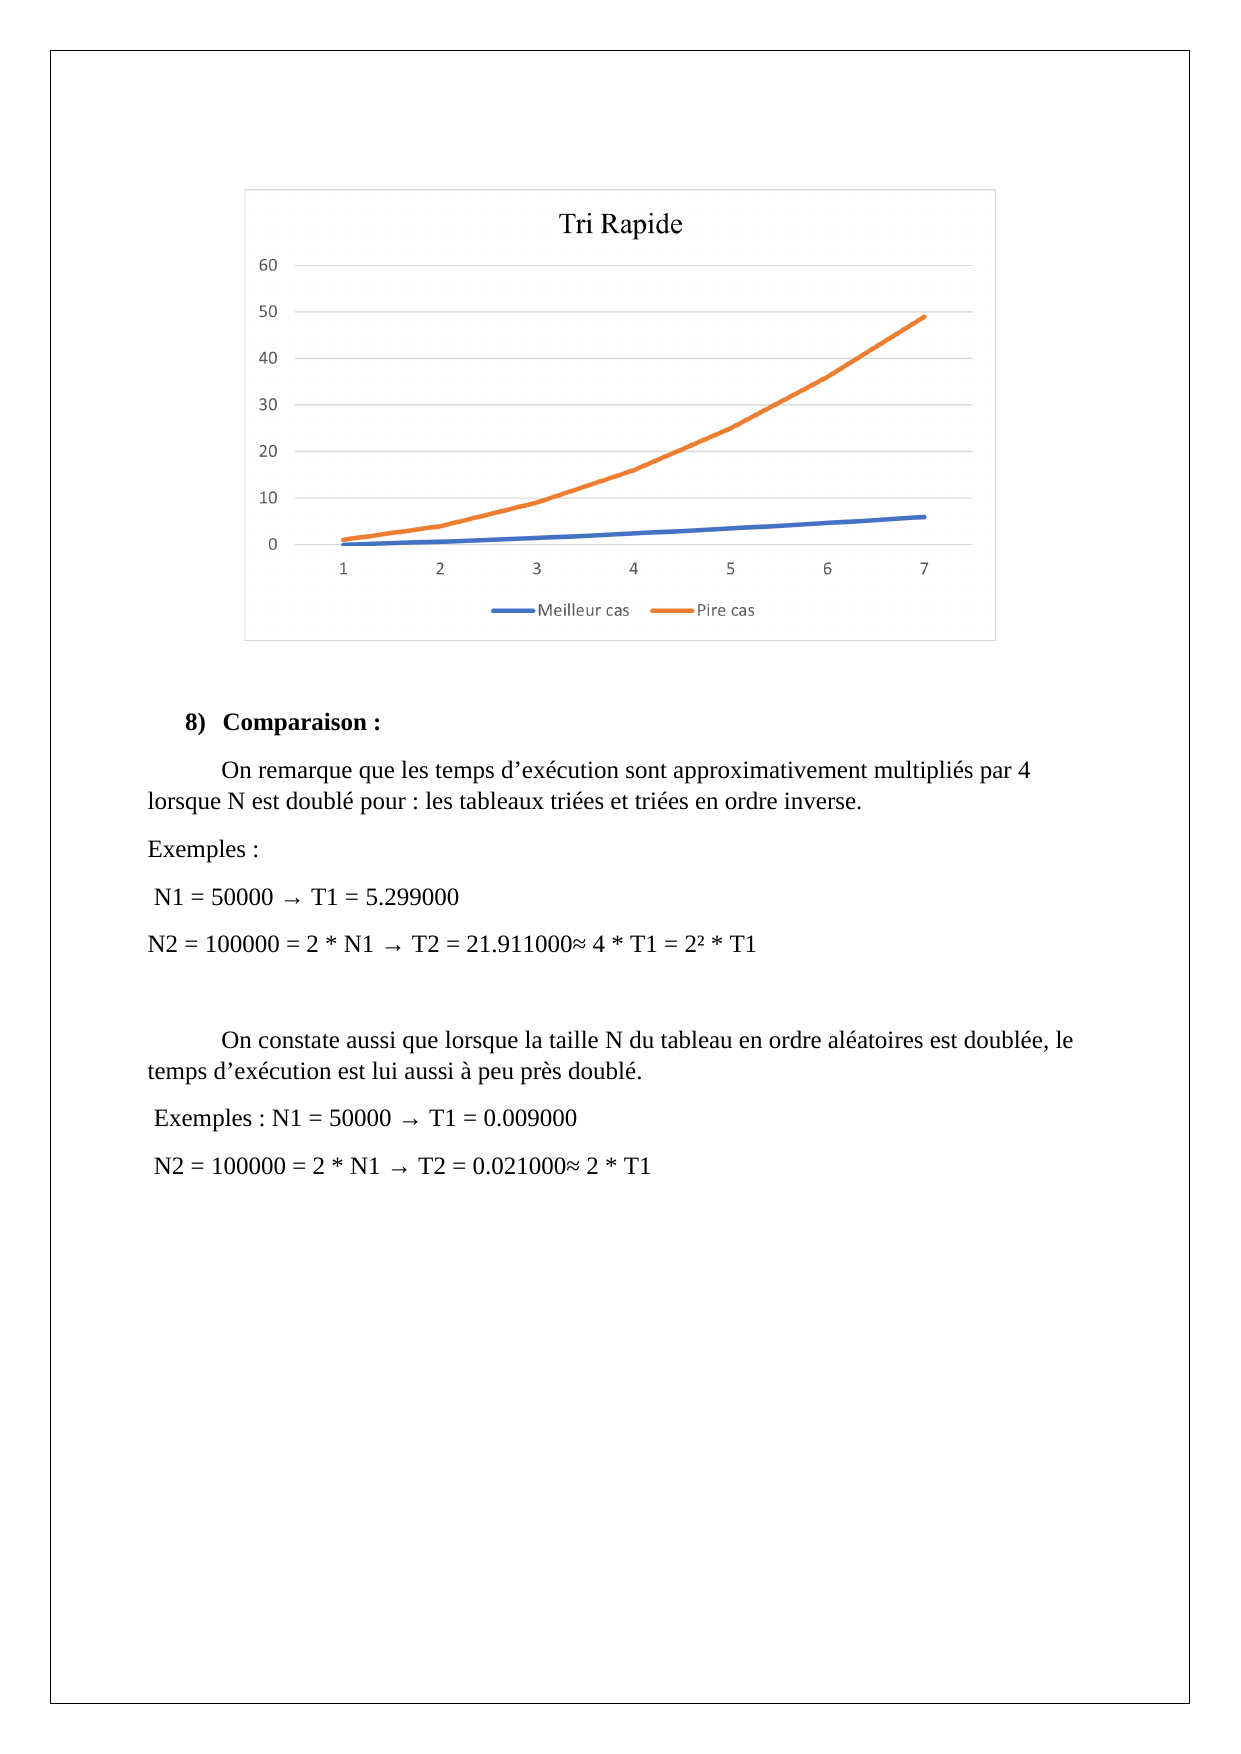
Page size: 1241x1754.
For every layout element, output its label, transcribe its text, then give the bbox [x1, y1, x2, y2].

text On constate aussi que lorsque la taille N du tableau en ordre aléatoires est doublée, le temps d’exécution est lui aussi à peu près doublé. [147, 1025, 1093, 1084]
list Comparaison : [185, 707, 1093, 736]
list N2 = 100000 = 2 * N1 → T2 = 21.911000≈ 4 * T1 = 2² * T1 [147, 929, 1093, 958]
text Exemples : N1 = 50000 → T1 = 0.009000 [147, 1103, 1093, 1132]
text N1 = 50000 → T1 = 5.299000 [147, 882, 1093, 910]
text Exemples : [147, 834, 1093, 863]
text On remarque que les temps d’exécution sont approximativement multipliés par 4 lorsque N est doublé pour : les tableaux triées et triées en ordre inverse. [147, 755, 1093, 815]
text N2 = 100000 = 2 * N1 → T2 = 0.021000≈ 2 * T1 [147, 1151, 1093, 1180]
picture [244, 189, 996, 641]
